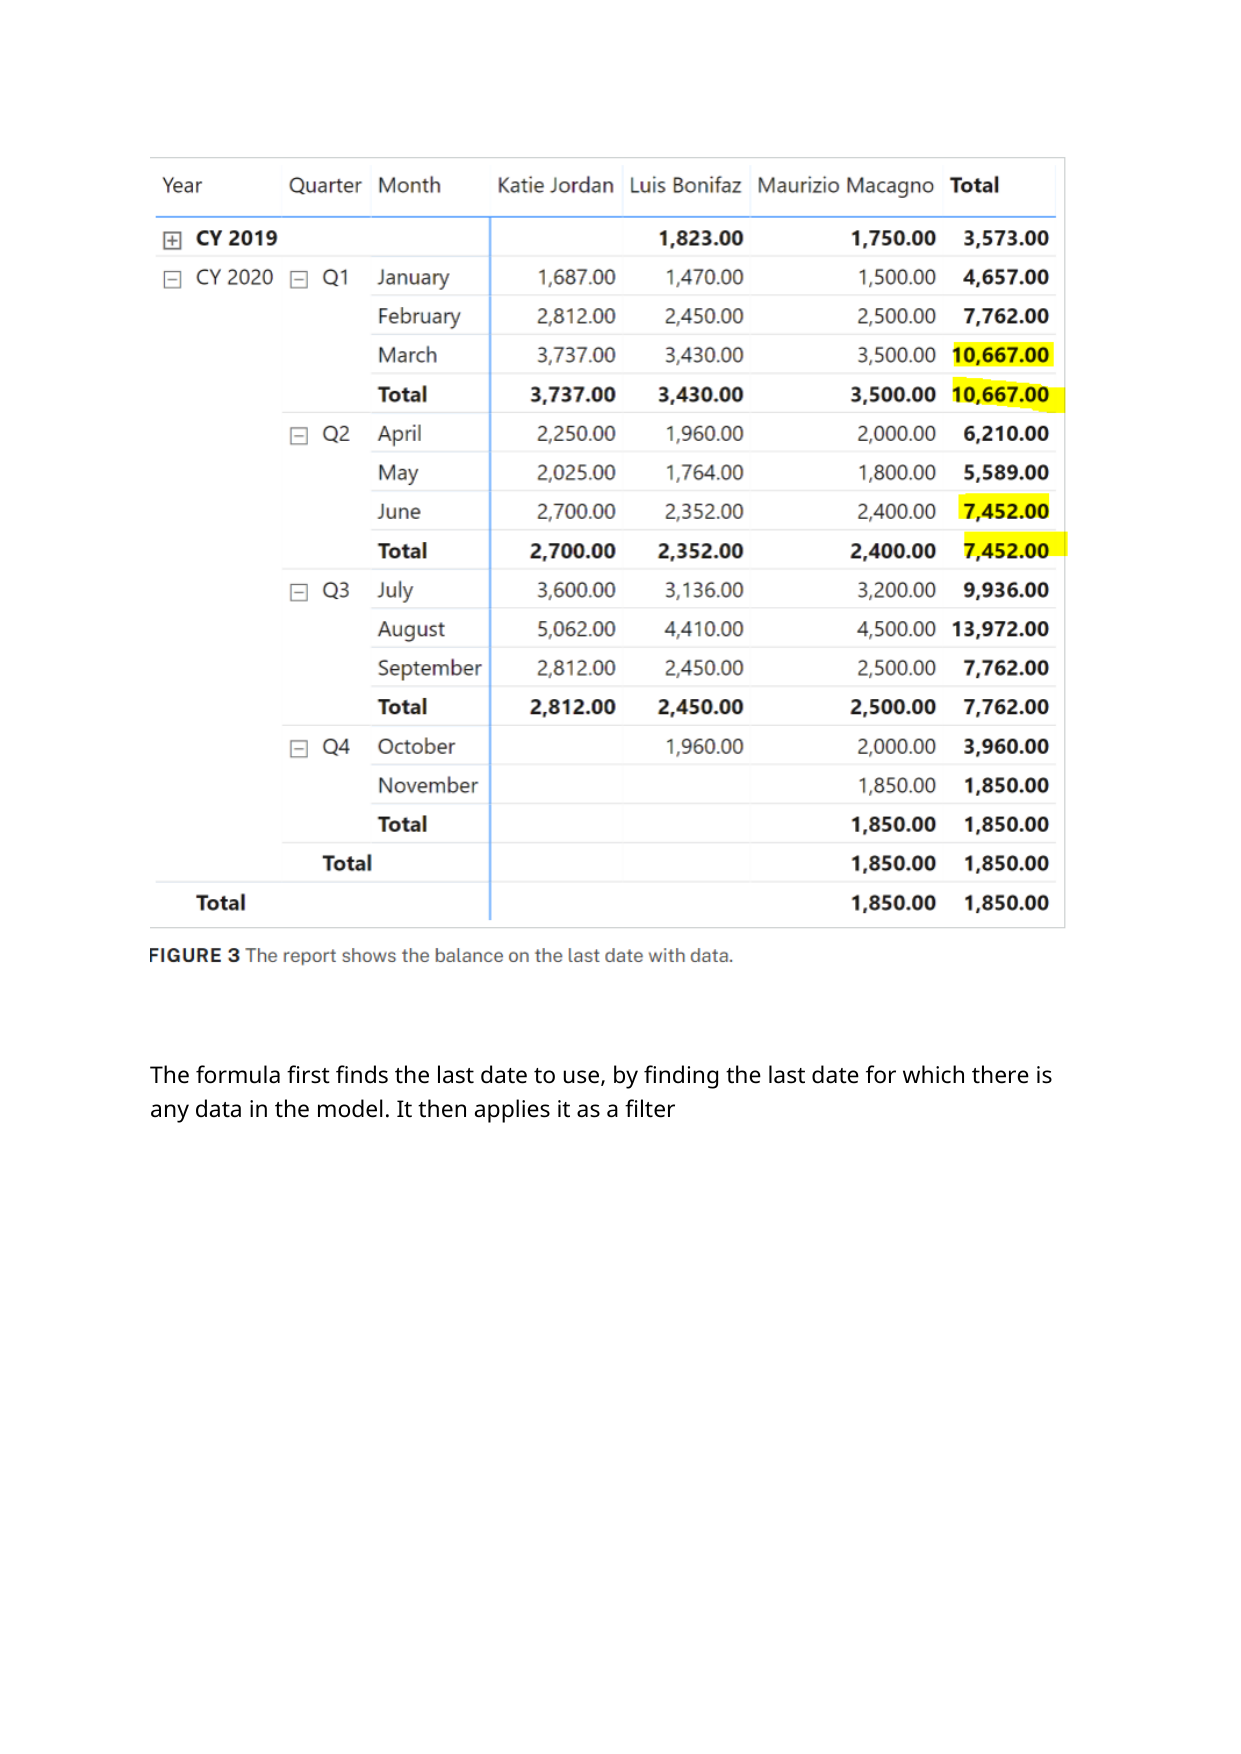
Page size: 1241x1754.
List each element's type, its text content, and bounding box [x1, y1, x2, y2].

text The formula first finds the last date to use, by finding the last date for which there is any data in the model. It then applies it as a filter [150, 1059, 1090, 1124]
picture [150, 150, 1091, 990]
